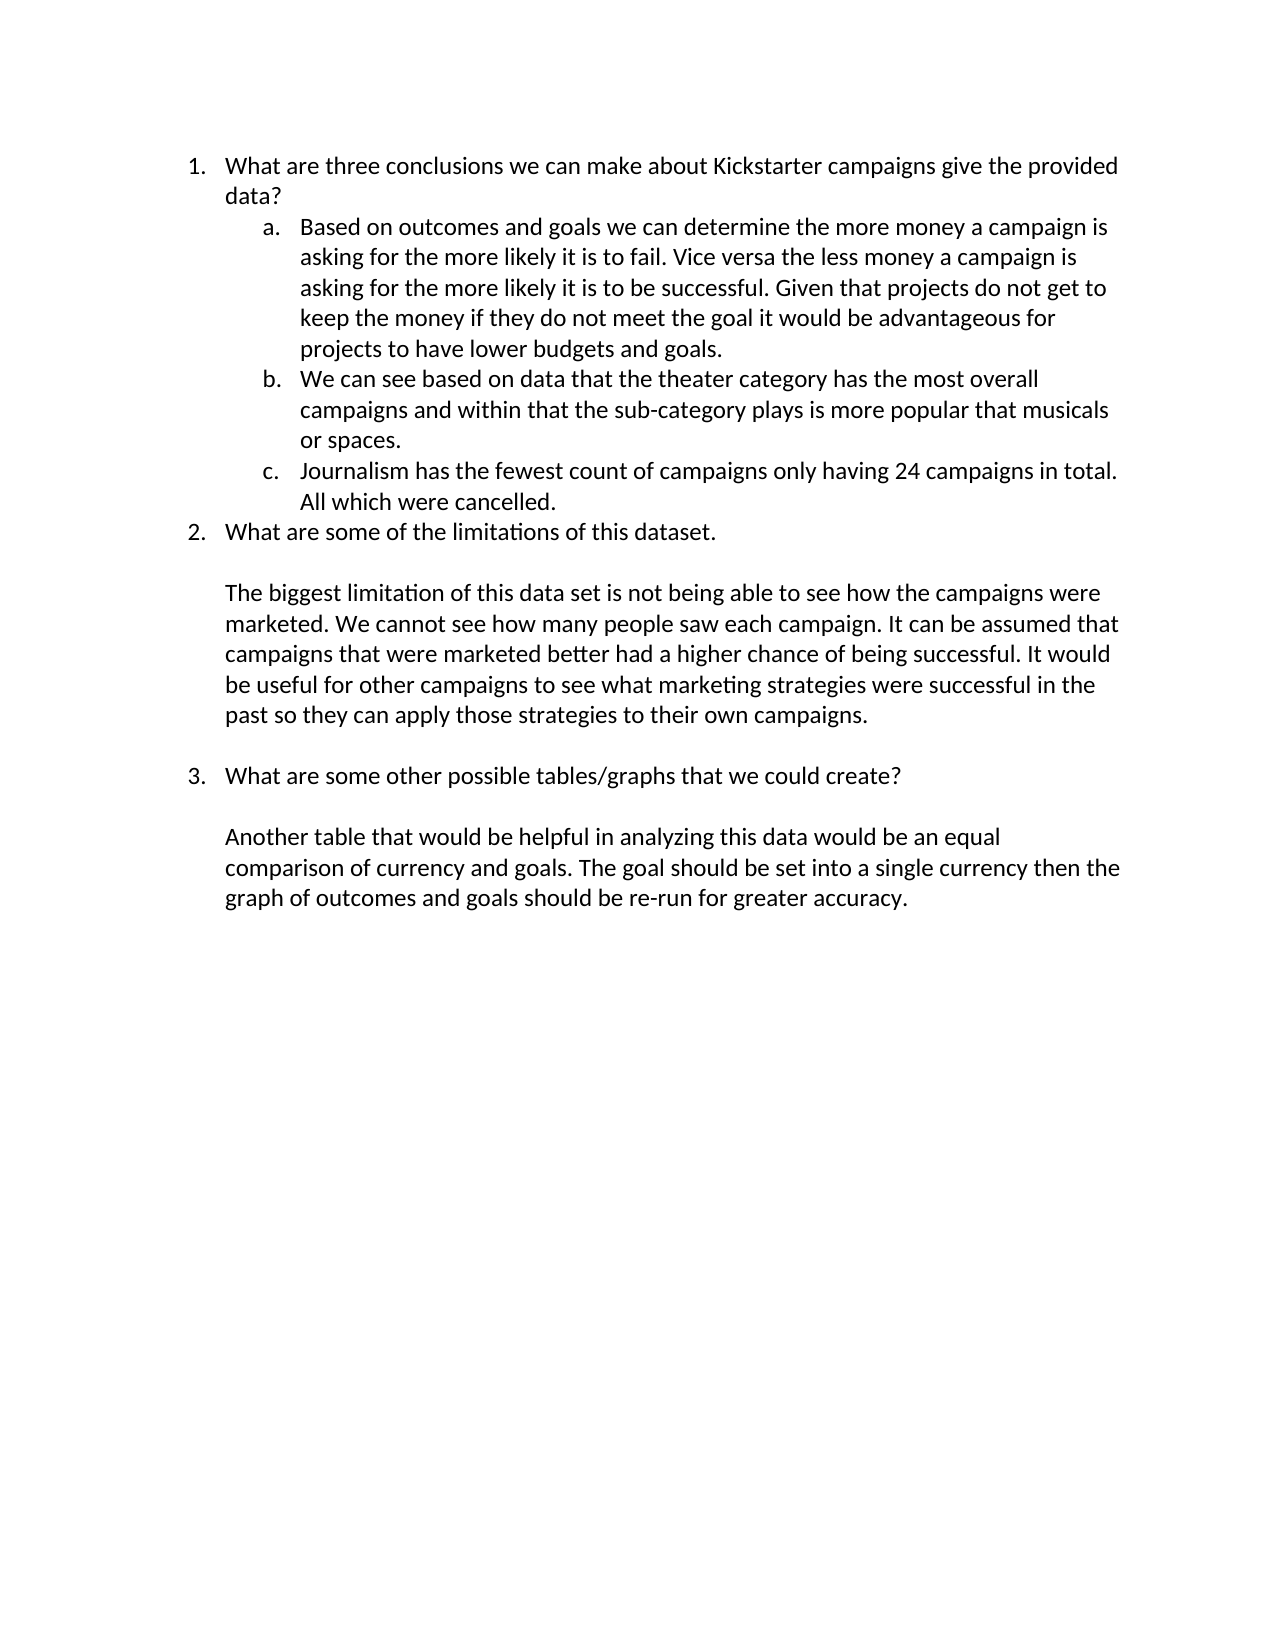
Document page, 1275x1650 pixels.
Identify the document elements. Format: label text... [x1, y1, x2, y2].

list What are some of the limitations of this dataset. [187, 516, 1125, 547]
text Another table that would be helpful in analyzing this data would be an equal comparison of currency and goals. The goal should be set into a single currency then the graph of outcomes and goals should be re-run for greater accuracy. [225, 821, 1125, 913]
list Based on outcomes and goals we can determine the more money a campaign is asking for the more likely it is to fail. Vice versa the less money a campaign is asking for the more likely it is to be successful. Given that projects do not get to keep the money if they do not meet the goal it would be advantageous for projects to have lower budgets and goals. [262, 211, 1125, 364]
list We can see based on data that the theater category has the most overall campaigns and within that the sub-category plays is more popular that musicals or spaces. [262, 364, 1125, 455]
list What are three conclusions we can make about Kickstarter campaigns give the provided data? [187, 150, 1125, 211]
list What are some other possible tables/graphs that we could create? [187, 760, 1125, 791]
list Journalism has the fewest count of campaigns only having 24 campaigns in total. All which were cancelled. [262, 455, 1125, 516]
text The biggest limitation of this data set is not being able to see how the campaigns were marketed. We cannot see how many people saw each campaign. It can be assumed that campaigns that were marketed better had a higher chance of being successful. It would be useful for other campaigns to see what marketing strategies were successful in the past so they can apply those strategies to their own campaigns. [225, 577, 1125, 730]
